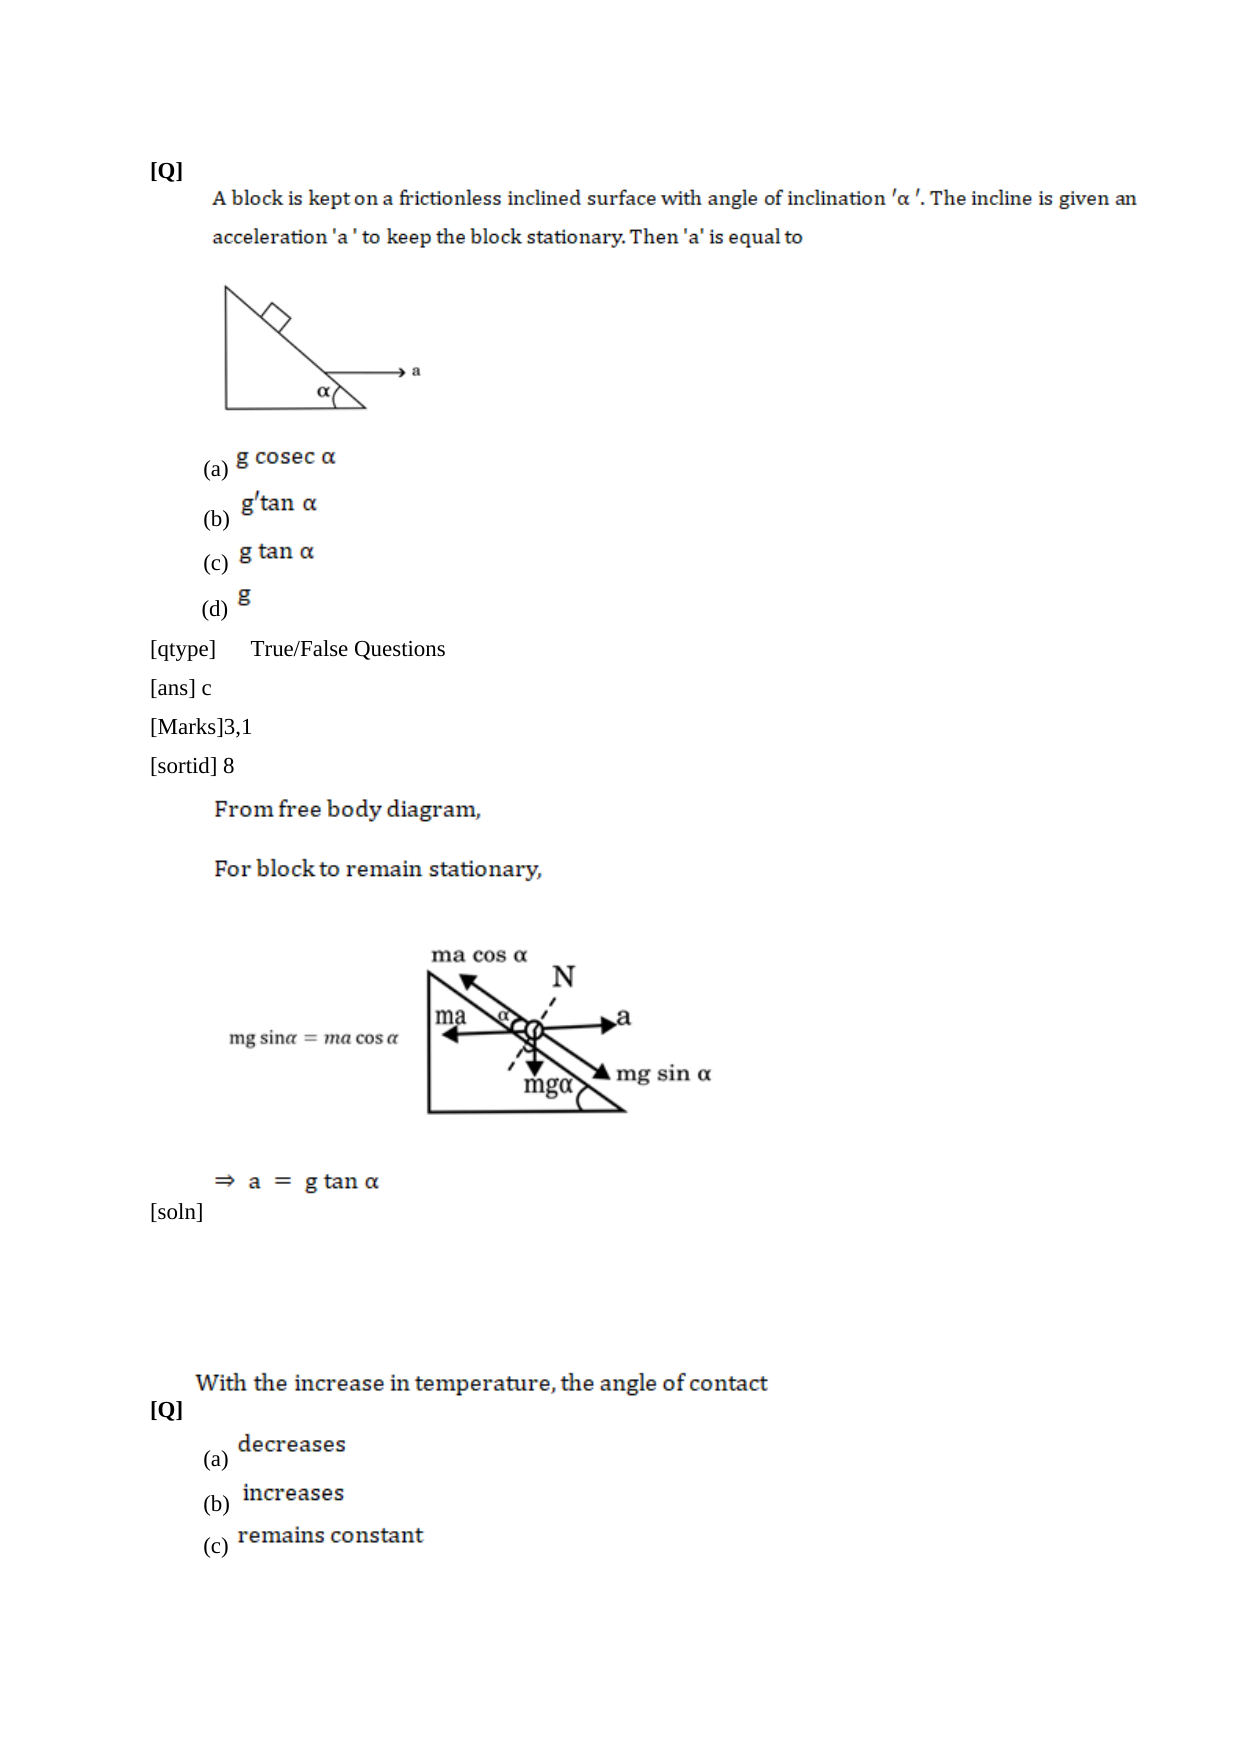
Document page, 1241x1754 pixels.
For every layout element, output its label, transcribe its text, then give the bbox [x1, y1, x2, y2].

picture [208, 784, 747, 1220]
text (a) [150, 1428, 1090, 1471]
text (b) [150, 487, 1090, 531]
text [ans] c [150, 667, 1090, 700]
picture [235, 487, 323, 527]
text [sortid] 8 [150, 746, 1090, 779]
picture [233, 1428, 356, 1466]
text (c) [150, 1522, 1090, 1558]
picture [188, 1359, 769, 1418]
picture [233, 1522, 437, 1554]
picture [233, 537, 340, 570]
text (c) [150, 537, 1090, 575]
picture [235, 1476, 359, 1512]
text (d) [150, 581, 1090, 622]
text (b) [150, 1477, 1090, 1516]
text (a) [150, 442, 1090, 481]
text [qtype] True/False Questions [150, 628, 1090, 661]
picture [233, 580, 259, 617]
picture [233, 441, 345, 477]
text [Marks]3,1 [150, 706, 1090, 739]
picture [203, 183, 1144, 431]
